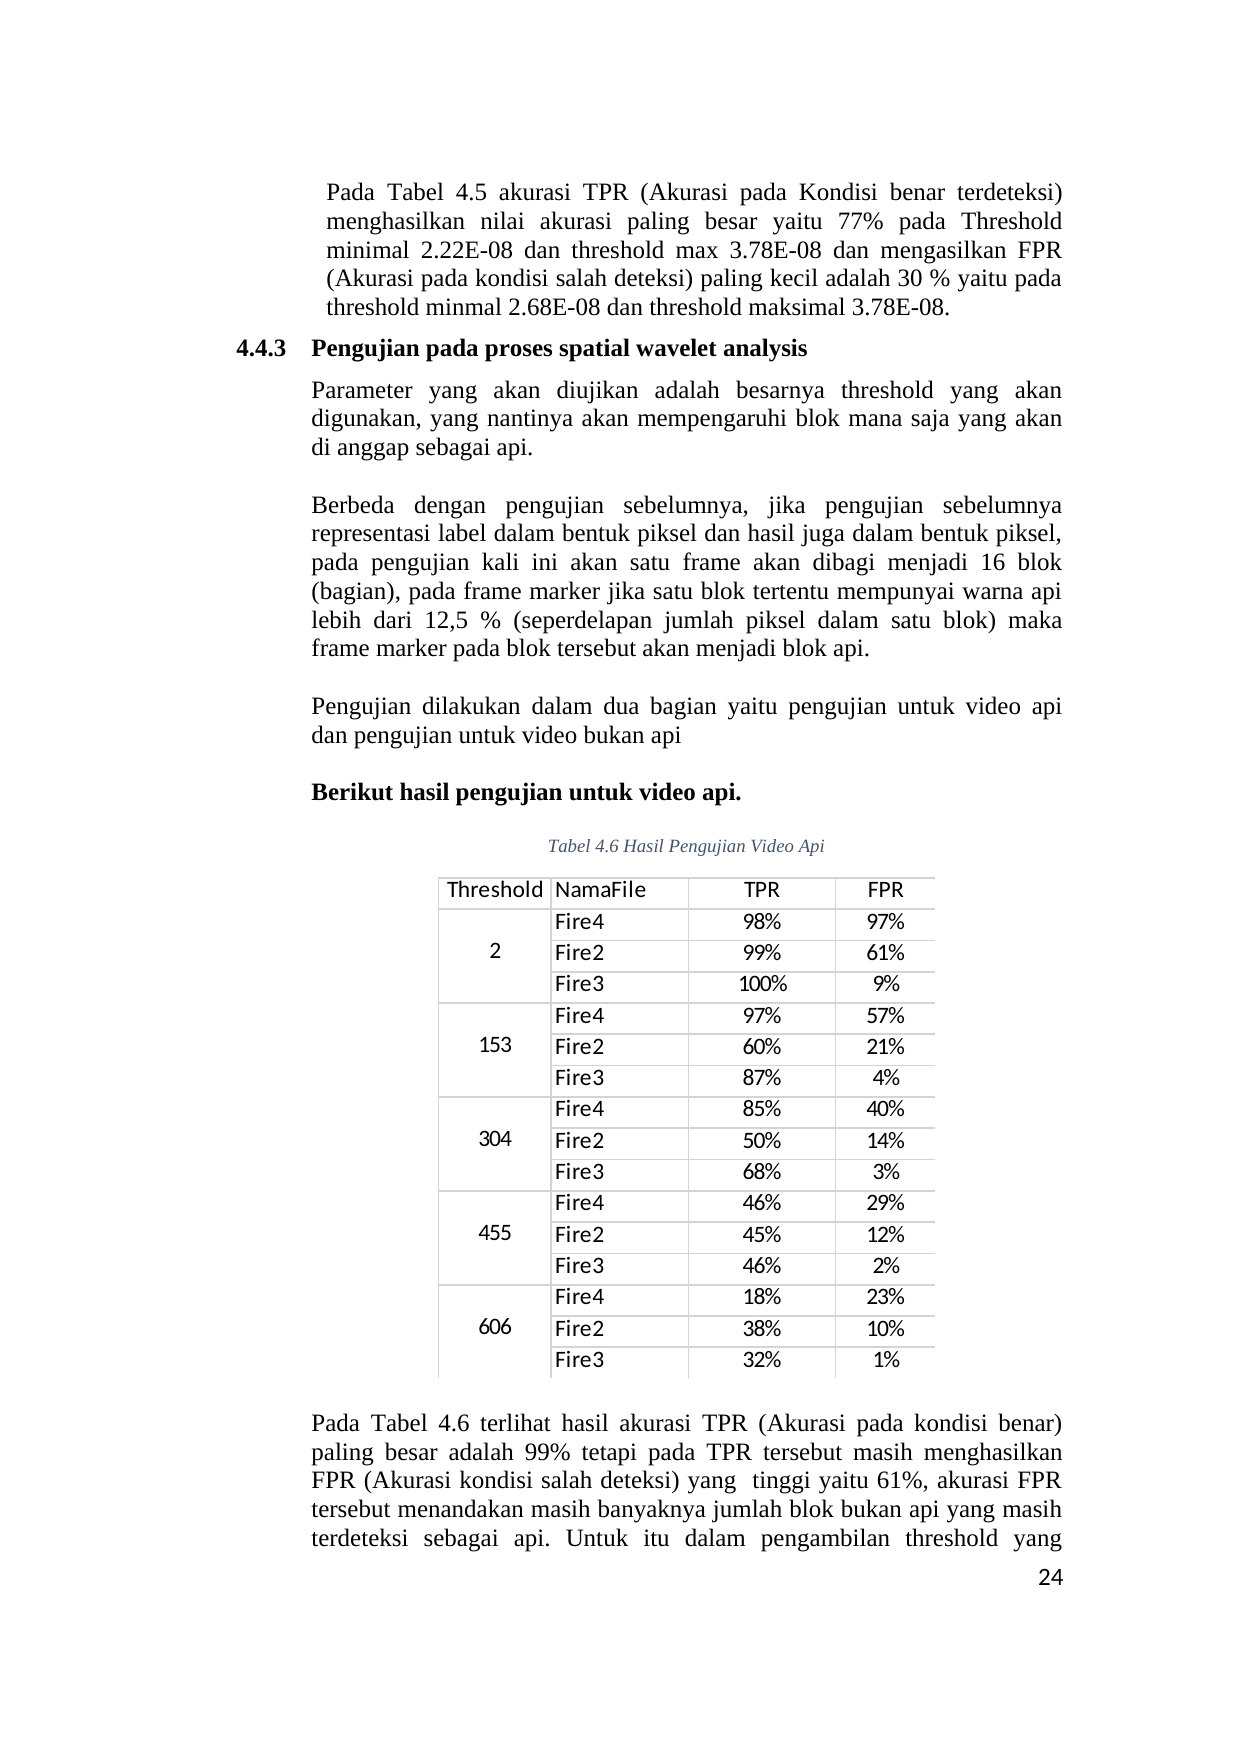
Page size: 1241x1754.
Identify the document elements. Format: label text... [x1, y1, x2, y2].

text Berikut hasil pengujian untuk video api. [311, 777, 1063, 806]
text Berbeda dengan pengujian sebelumnya, jika pengujian sebelumnya representasi label dalam bentuk piksel dan hasil juga dalam bentuk piksel, pada pengujian kali ini akan satu frame akan dibagi menjadi 16 blok (bagian), pada frame marker jika satu blok tertentu mempunyai warna api lebih dari 12,5 % (seperdelapan jumlah piksel dalam satu blok) maka frame marker pada blok tersebut akan menjadi blok api. [311, 490, 1063, 662]
text Pengujian dilakukan dalam dua bagian yaitu pengujian untuk video api dan pengujian untuk video bukan api [311, 691, 1063, 748]
list Pengujian pada proses spatial wavelet analysis [236, 333, 1063, 362]
